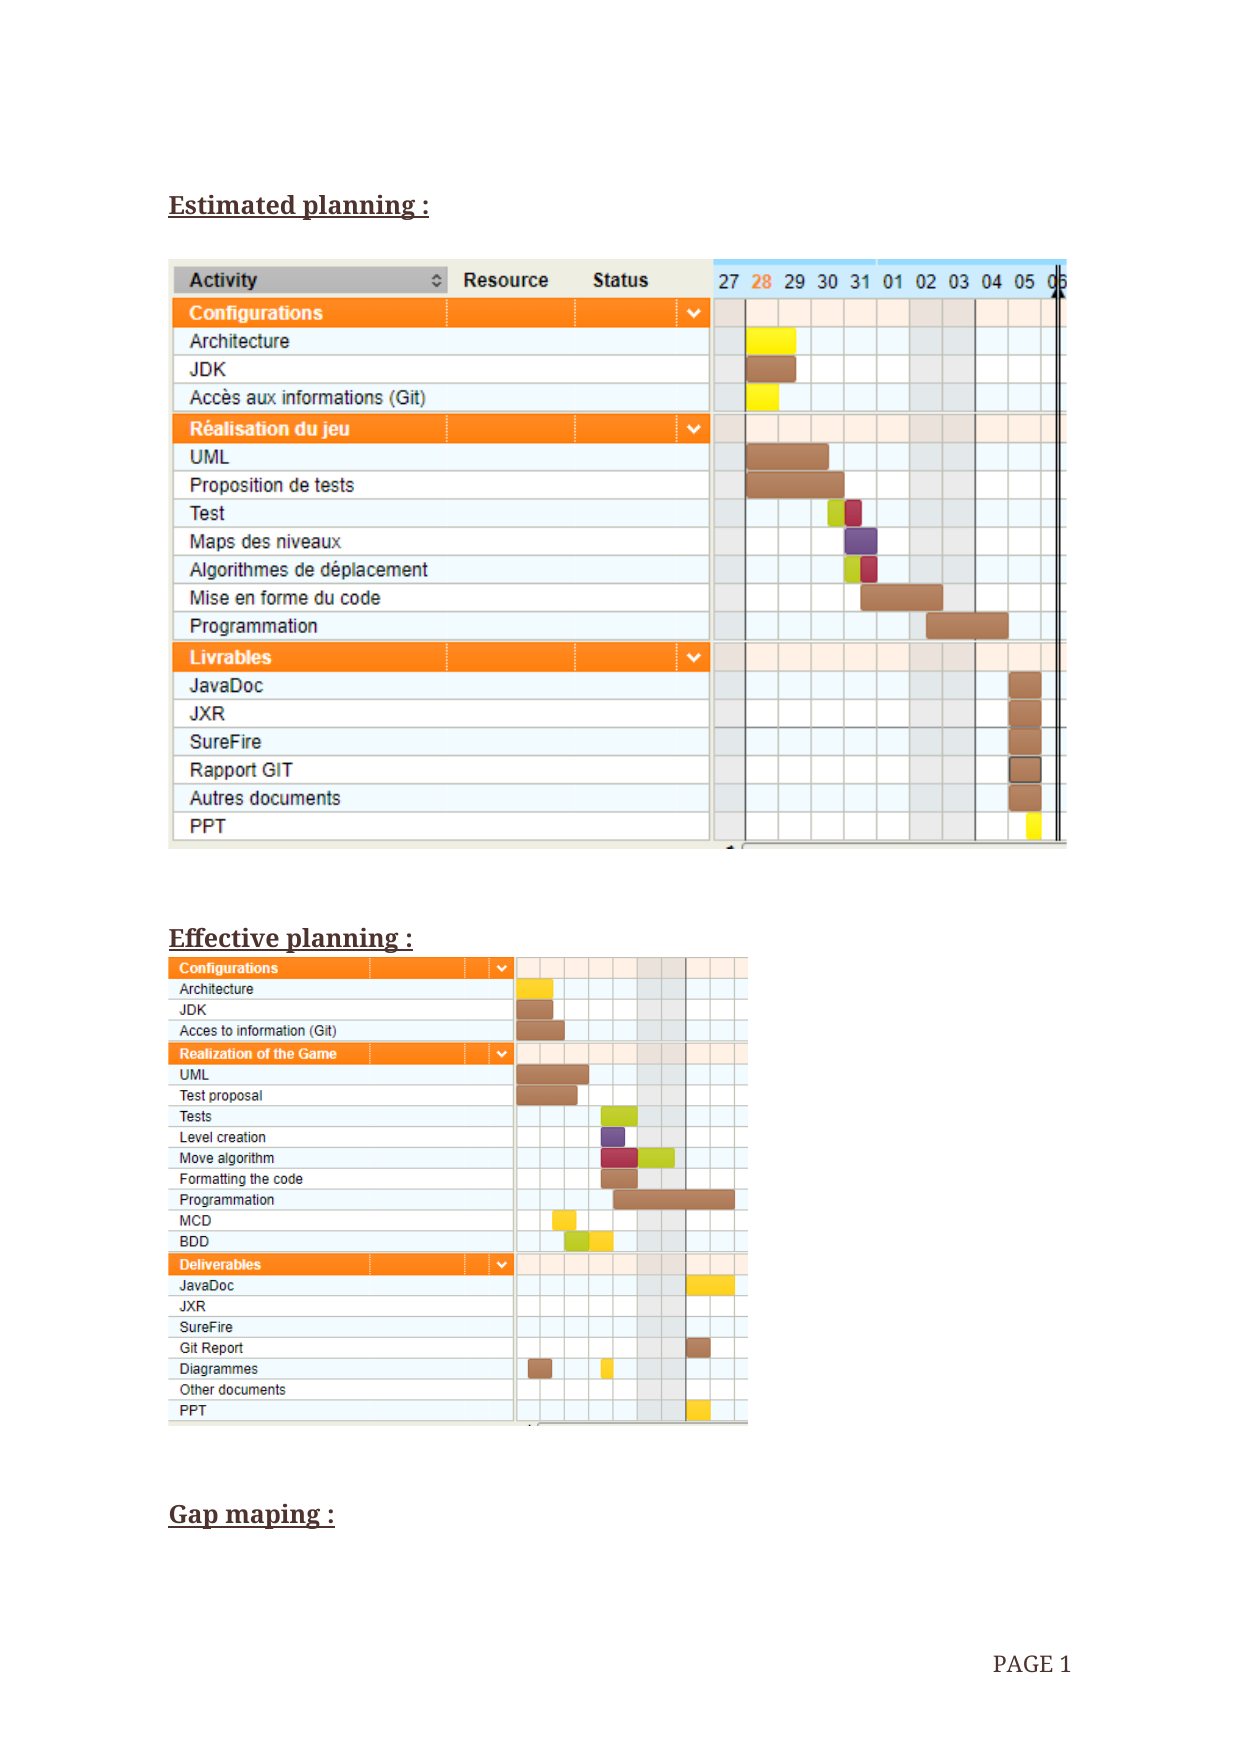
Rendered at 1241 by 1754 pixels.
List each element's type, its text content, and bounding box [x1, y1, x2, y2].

text Effective planning : [168, 920, 1072, 954]
picture [168, 259, 1067, 849]
text Gap maping : [168, 1497, 1072, 1531]
picture [168, 957, 748, 1426]
text Estimated planning : [168, 187, 1072, 222]
